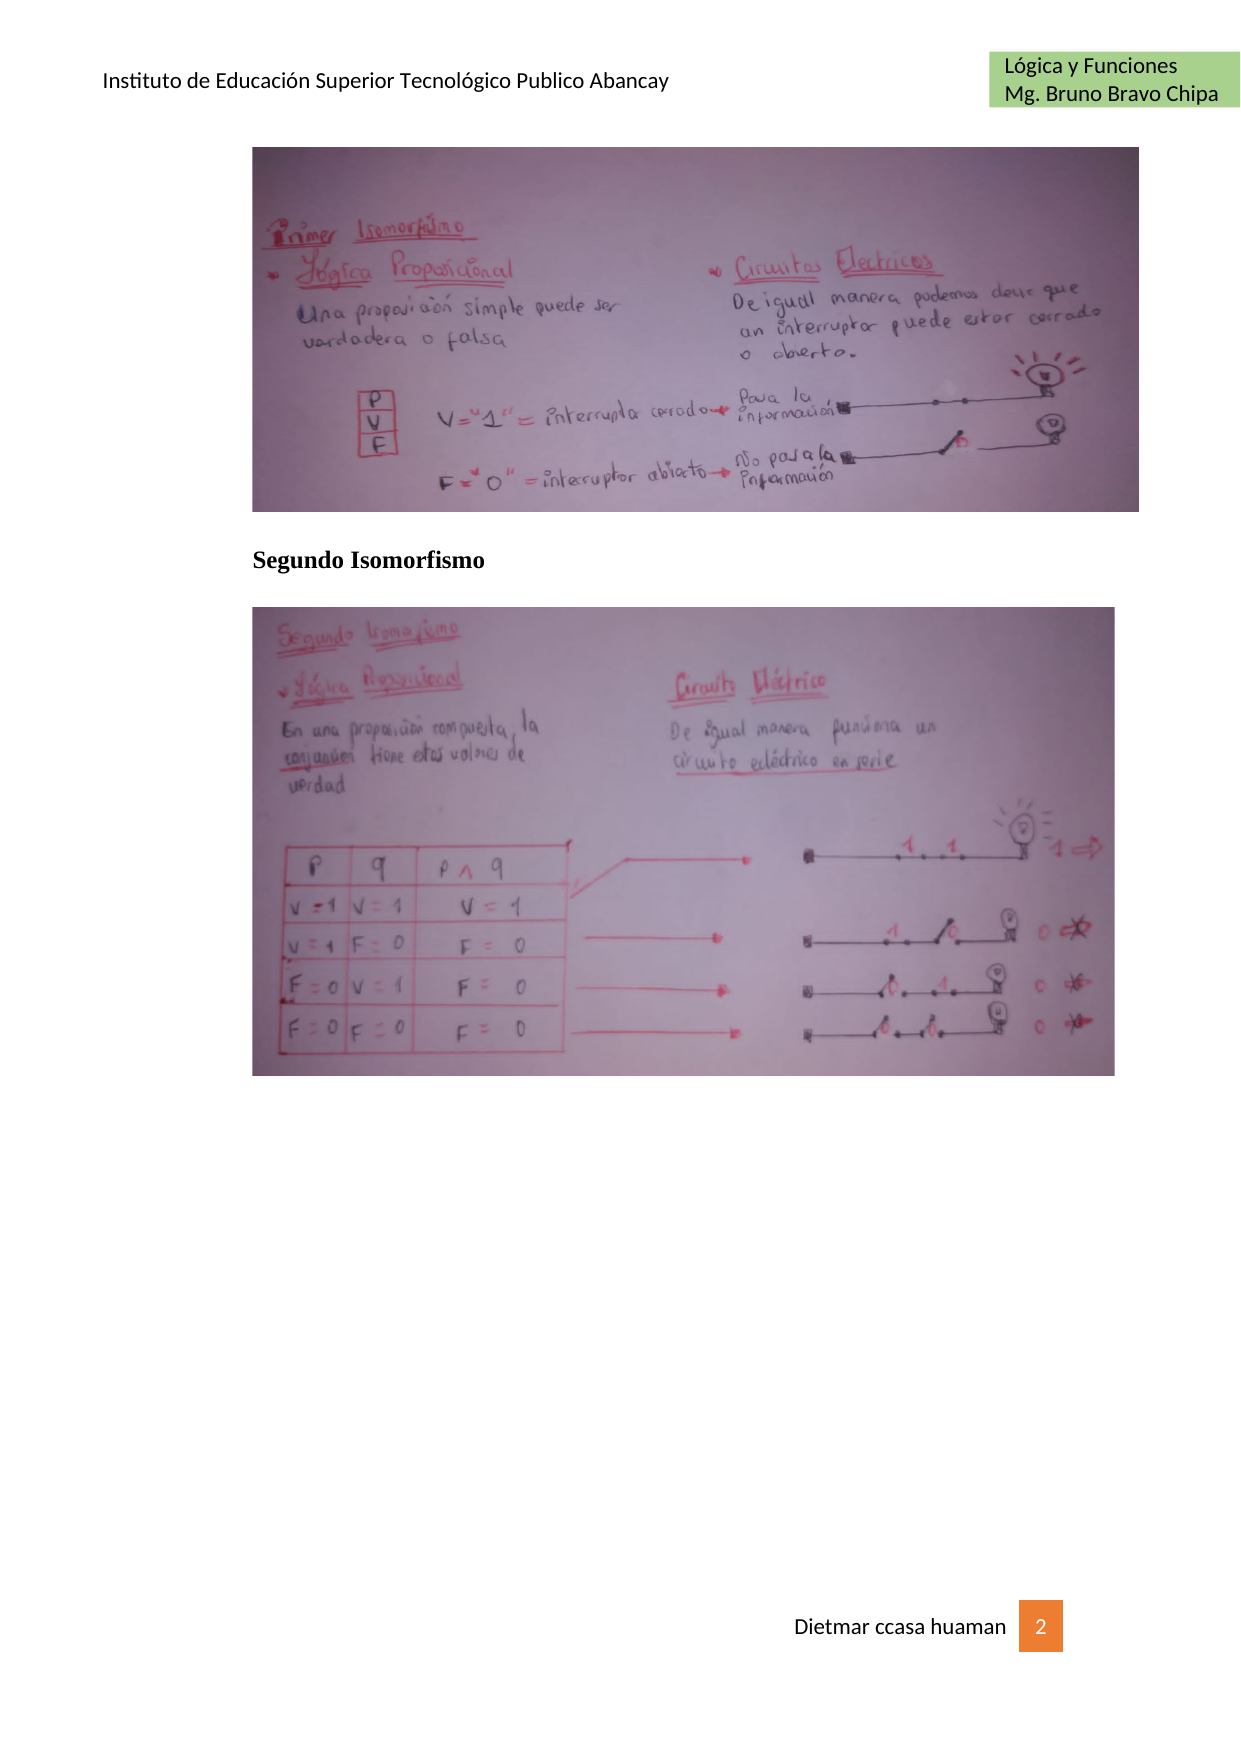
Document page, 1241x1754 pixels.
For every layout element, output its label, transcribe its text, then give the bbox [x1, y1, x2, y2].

list Segundo Isomorfismo [252, 545, 1063, 574]
picture [252, 147, 1139, 512]
picture [252, 607, 1115, 1076]
